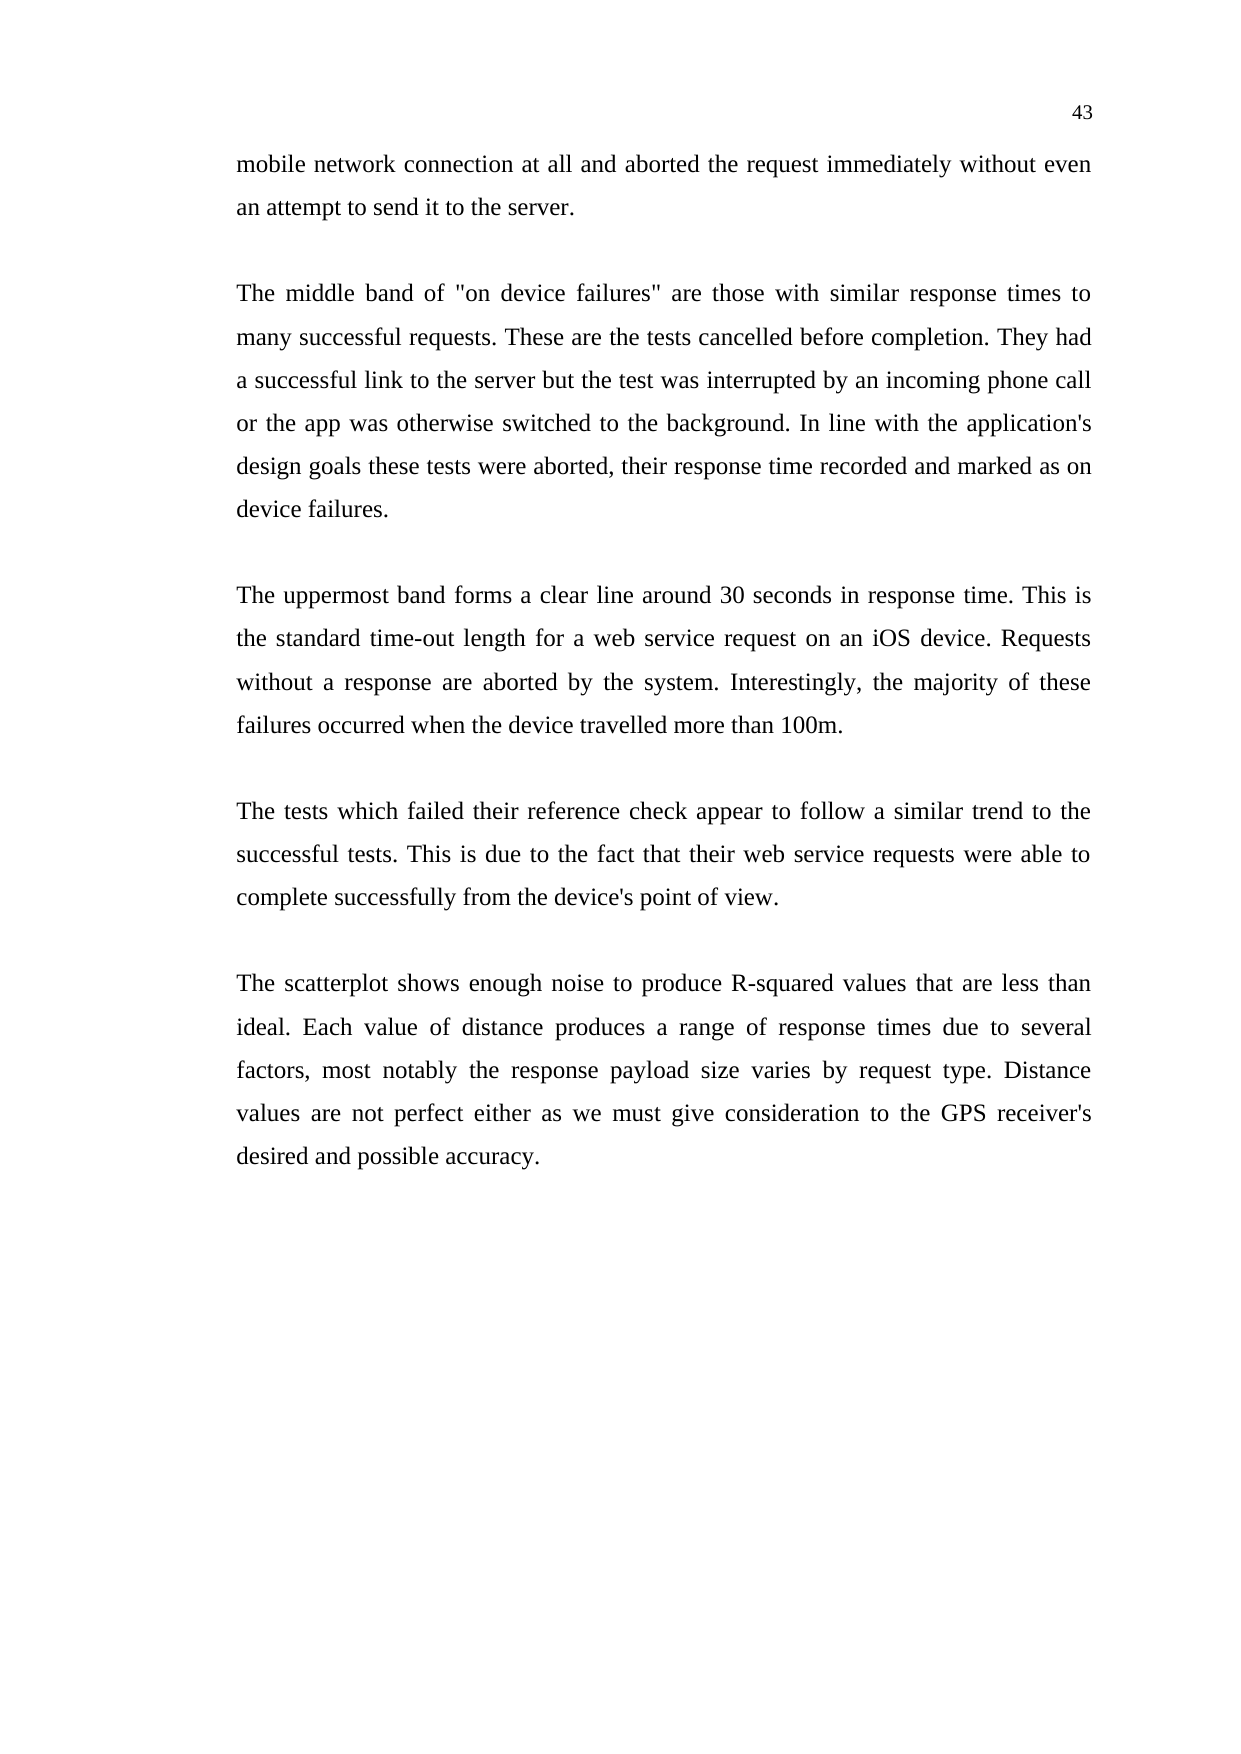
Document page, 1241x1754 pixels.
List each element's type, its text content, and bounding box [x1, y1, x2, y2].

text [236, 149, 1092, 221]
text The middle band of "on device failures" are those with similar response times to many successful requests. These are the tests cancelled before completion. They had a successful link to the server but the test was interrupted by an incoming phone call or the app was otherwise switched to the background. In line with the application's design goals these tests were aborted, their response time recorded and marked as on device failures. [236, 278, 1092, 523]
text The scatterplot shows enough noise to produce R-squared values that are less than ideal. Each value of distance produces a range of response times due to several factors, most notably the response payload size varies by request type. Distance values are not perfect either as we must give consideration to the GPS receiver's desired and possible accuracy. [236, 968, 1092, 1170]
text The tests which failed their reference check appear to follow a similar trend to the successful tests. This is due to the fact that their web service requests were able to complete successfully from the device's point of view. [236, 796, 1092, 911]
text The uppermost band forms a clear line around 30 seconds in response time. This is the standard time-out length for a web service request on an iOS device. Requests without a response are aborted by the system. Interestingly, the majority of these failures occurred when the device travelled more than 100m. [236, 580, 1092, 738]
